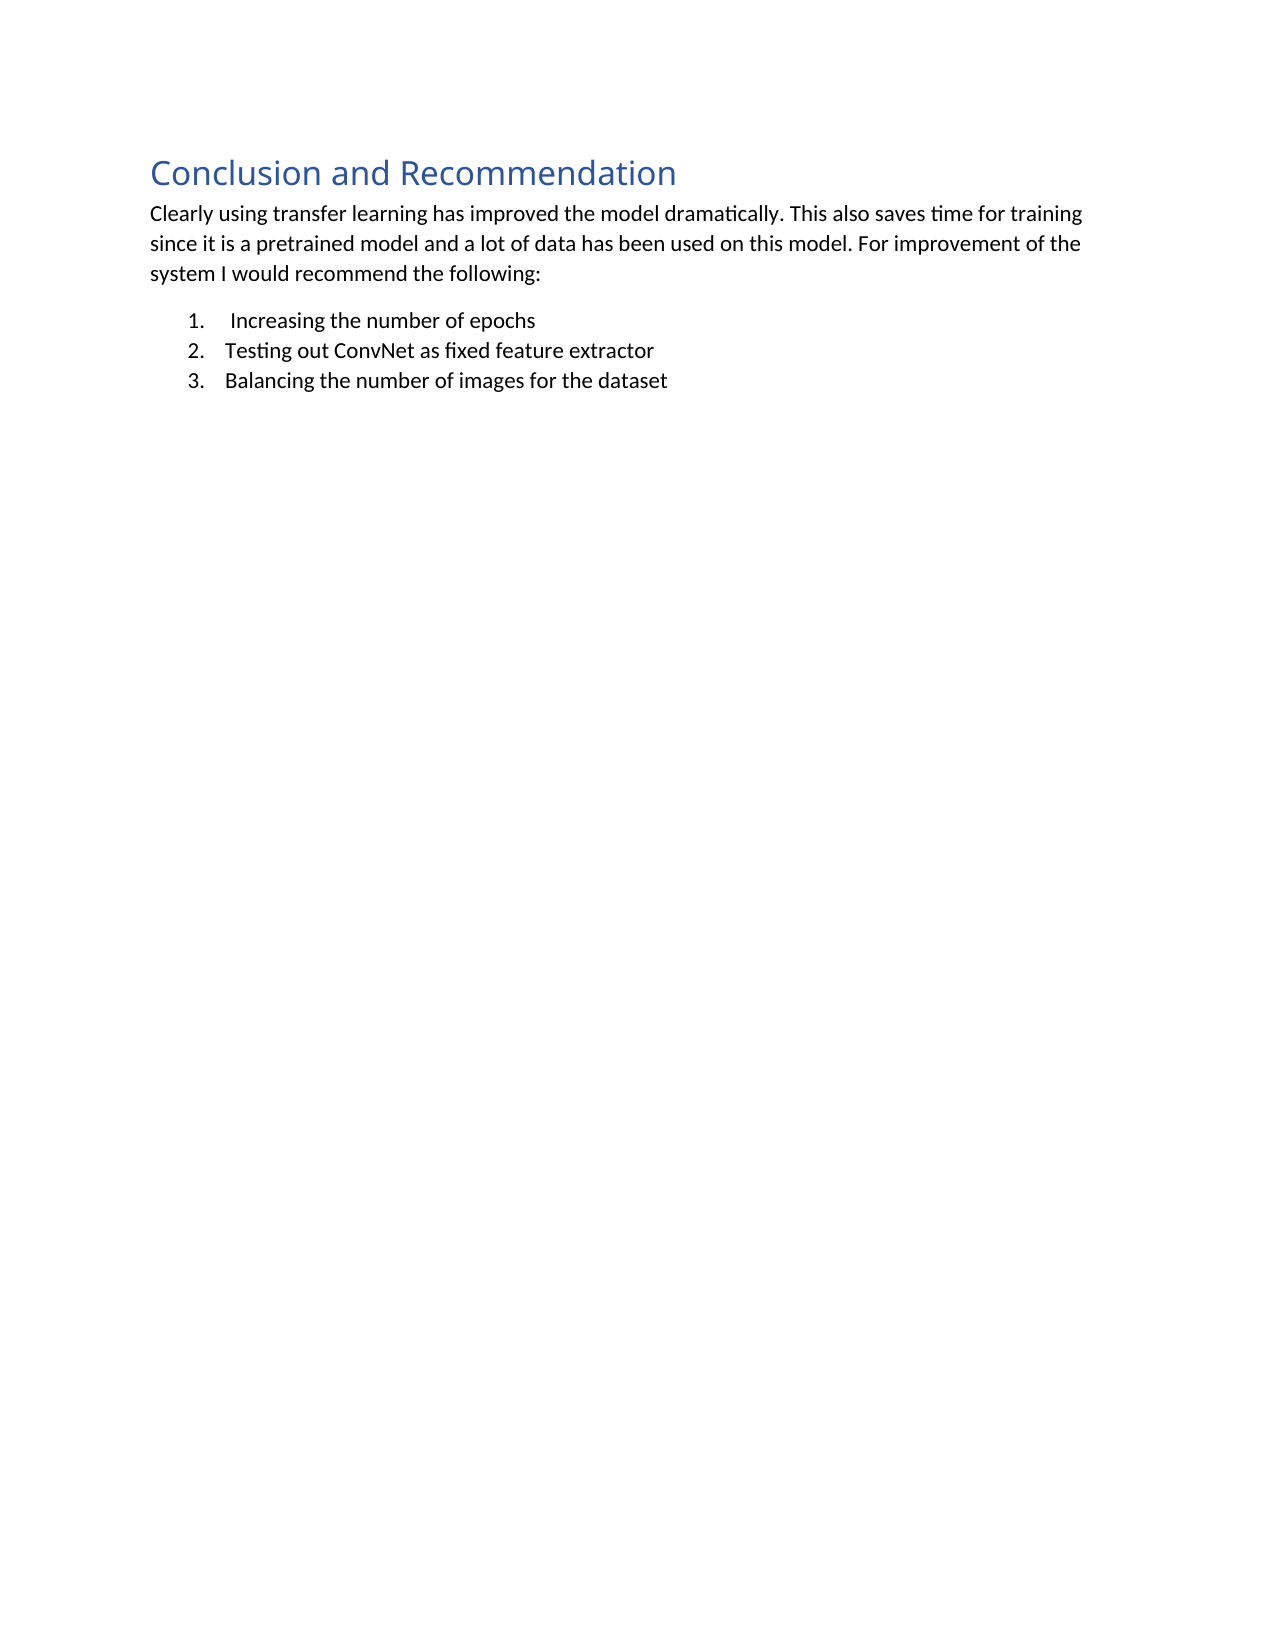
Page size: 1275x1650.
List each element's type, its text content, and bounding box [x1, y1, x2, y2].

list Testing out ConvNet as fixed feature extractor [187, 336, 1125, 364]
list Balancing the number of images for the dataset [187, 367, 1125, 395]
text Clearly using transfer learning has improved the model dramatically. This also saves time for training since it is a pretrained model and a lot of data has been used on this model. For improvement of the system I would recommend the following: [150, 199, 1125, 287]
list Increasing the number of epochs [187, 306, 1125, 334]
subtitle Conclusion and Recommendation [150, 150, 1125, 195]
